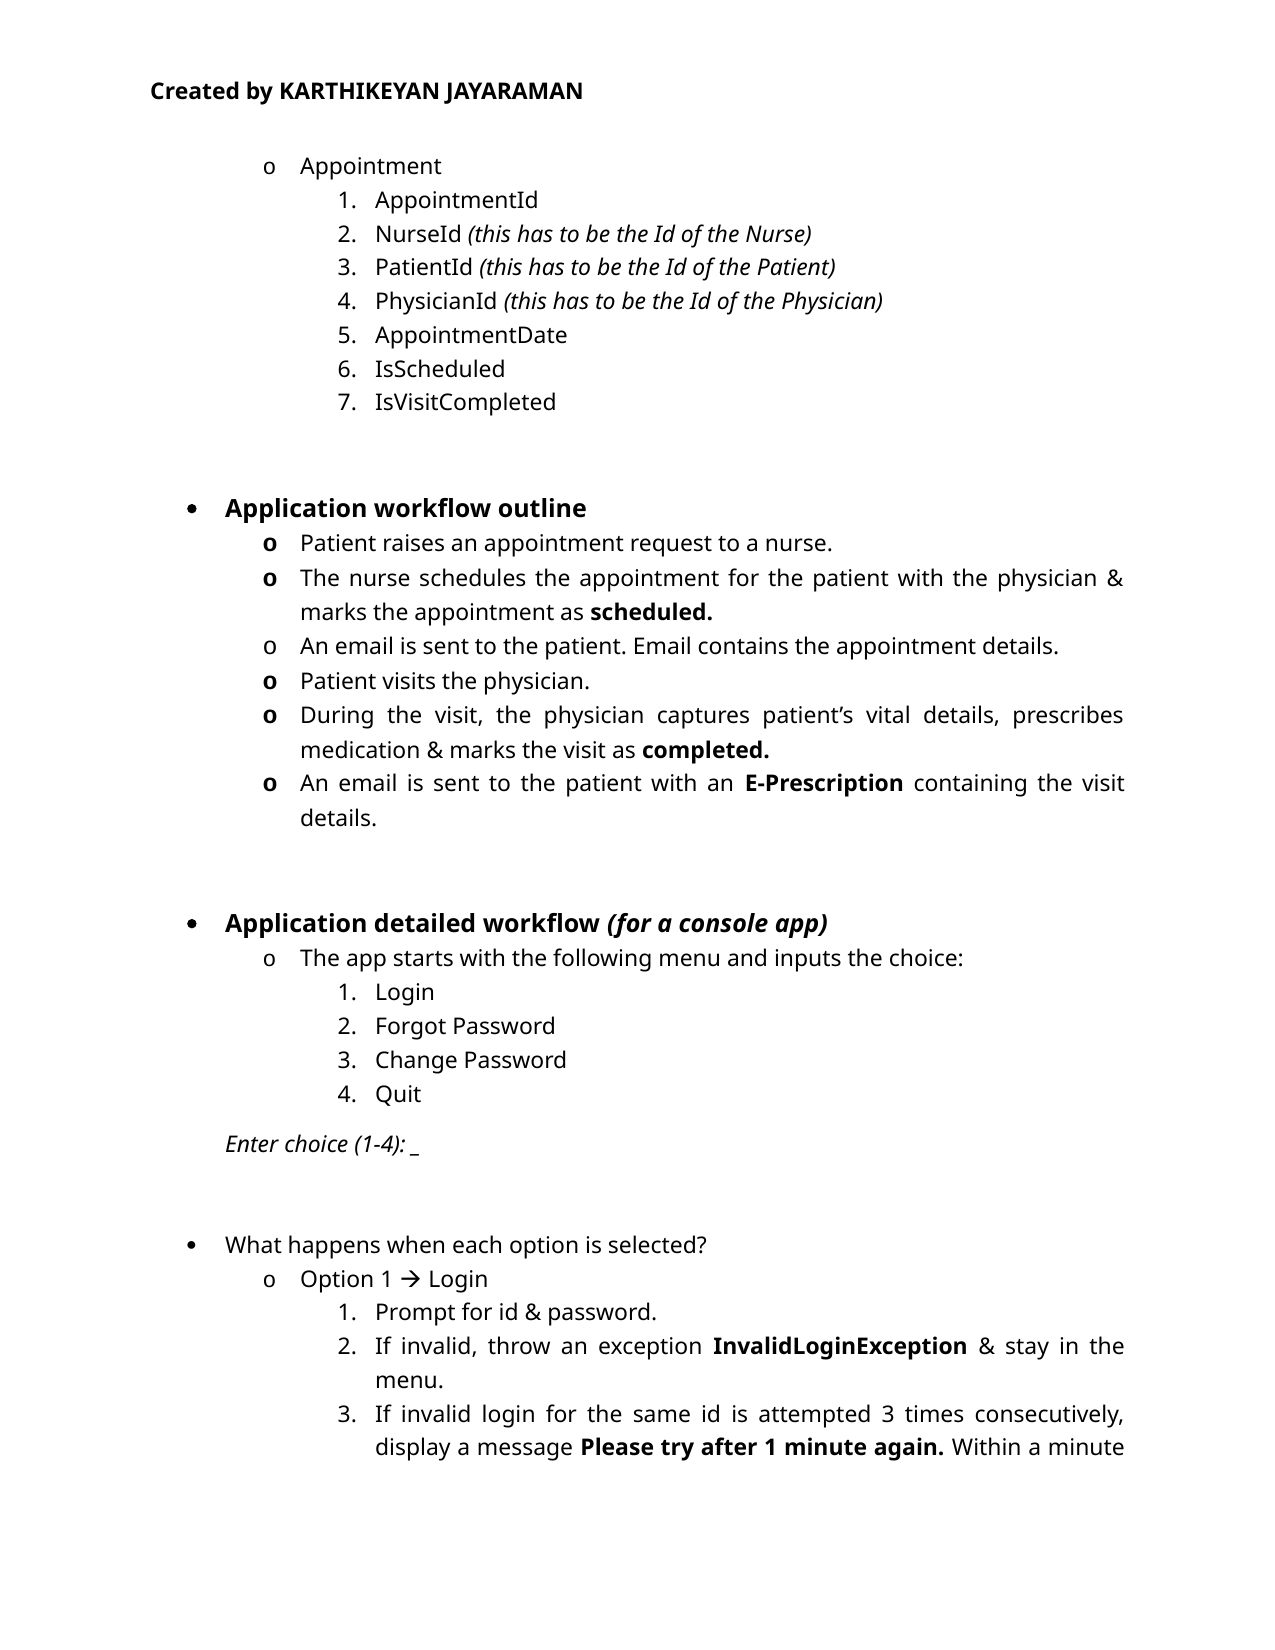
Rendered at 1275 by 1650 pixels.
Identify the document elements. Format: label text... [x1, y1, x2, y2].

list During the visit, the physician captures patient’s vital details, prescribes medication & marks the visit as completed. [262, 699, 1125, 765]
list If invalid, throw an exception InvalidLoginException & stay in the menu. [337, 1330, 1125, 1395]
list PatientId (this has to be the Id of the Patient) [337, 251, 1125, 283]
list IsVisitCompleted [337, 386, 1125, 418]
list Appointment [262, 150, 1125, 181]
list PhysicianId (this has to be the Id of the Physician) [337, 285, 1125, 316]
list Application workflow outline [187, 491, 1125, 525]
list Application detailed workflow (for a console app) [187, 906, 1125, 940]
list An email is sent to the patient with an E-Prescription containing the visit details. [262, 767, 1125, 833]
list The app starts with the following menu and inputs the choice: [262, 942, 1125, 974]
text Enter choice (1-4): _ [225, 1128, 1125, 1159]
list Patient raises an appointment request to a nurse. [262, 527, 1125, 559]
list AppointmentDate [337, 319, 1125, 350]
list The nurse schedules the appointment for the patient with the physician & marks the appointment as scheduled. [262, 562, 1125, 628]
list Option 1 Login [262, 1262, 1125, 1294]
list Change Password [337, 1044, 1125, 1075]
list NurseId (this has to be the Id of the Nurse) [337, 218, 1125, 249]
list What happens when each option is selected? [187, 1229, 1125, 1260]
list An email is sent to the patient. Email contains the appointment details. [262, 630, 1125, 662]
list IsScheduled [337, 353, 1125, 384]
list AppointmentId [337, 184, 1125, 215]
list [337, 1398, 1125, 1463]
list Prompt for id & password. [337, 1296, 1125, 1328]
list Forgot Password [337, 1010, 1125, 1041]
list Patient visits the physician. [262, 664, 1125, 697]
list Quit [337, 1077, 1125, 1109]
list Login [337, 976, 1125, 1007]
